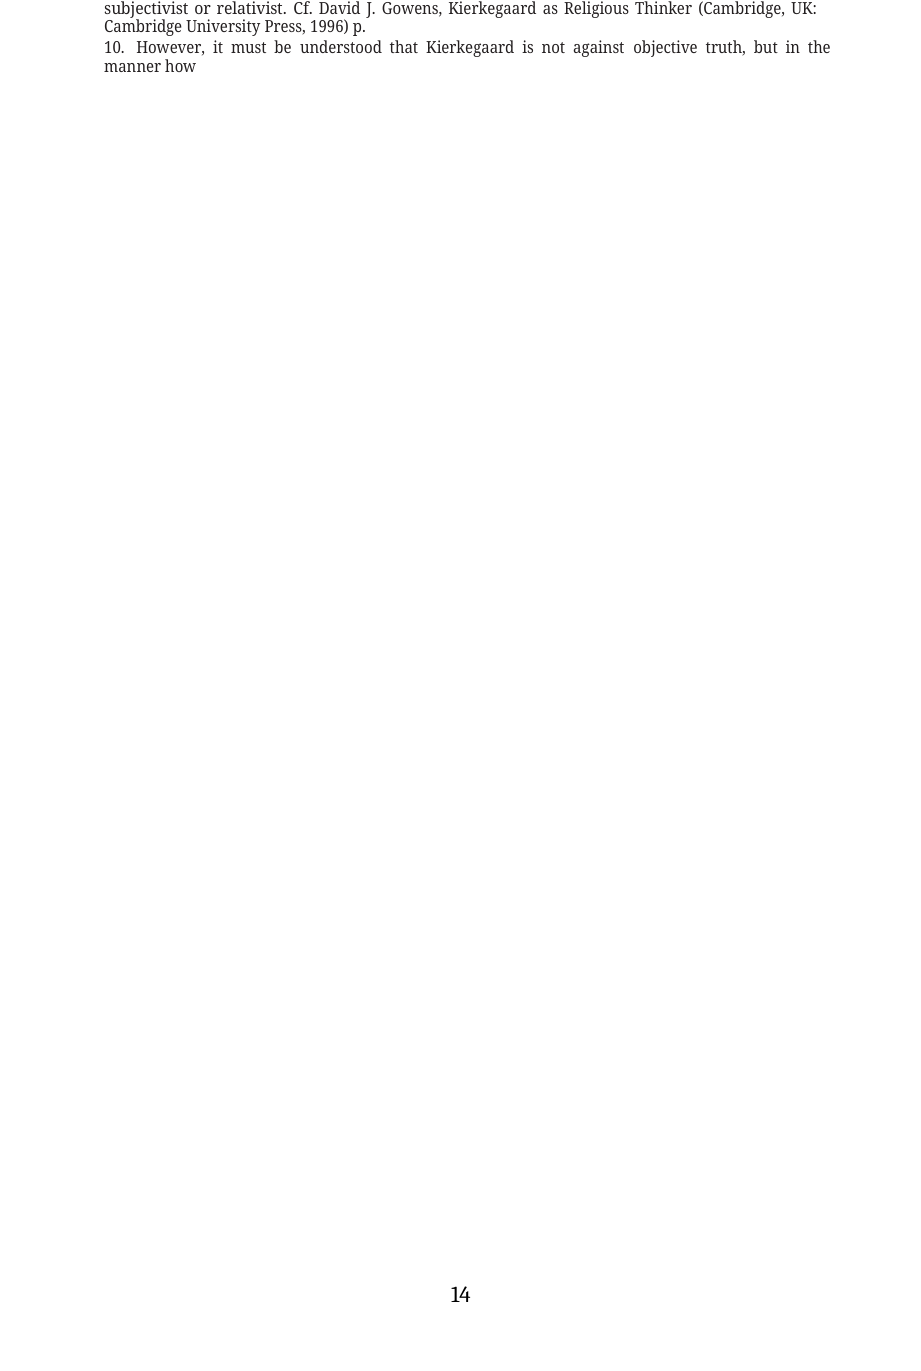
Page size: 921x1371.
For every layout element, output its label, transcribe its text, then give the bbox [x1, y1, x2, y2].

text 10. However, it must be understood that Kierkegaard is not against objective truth, but in the manner how [104, 37, 831, 77]
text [104, 0, 817, 37]
